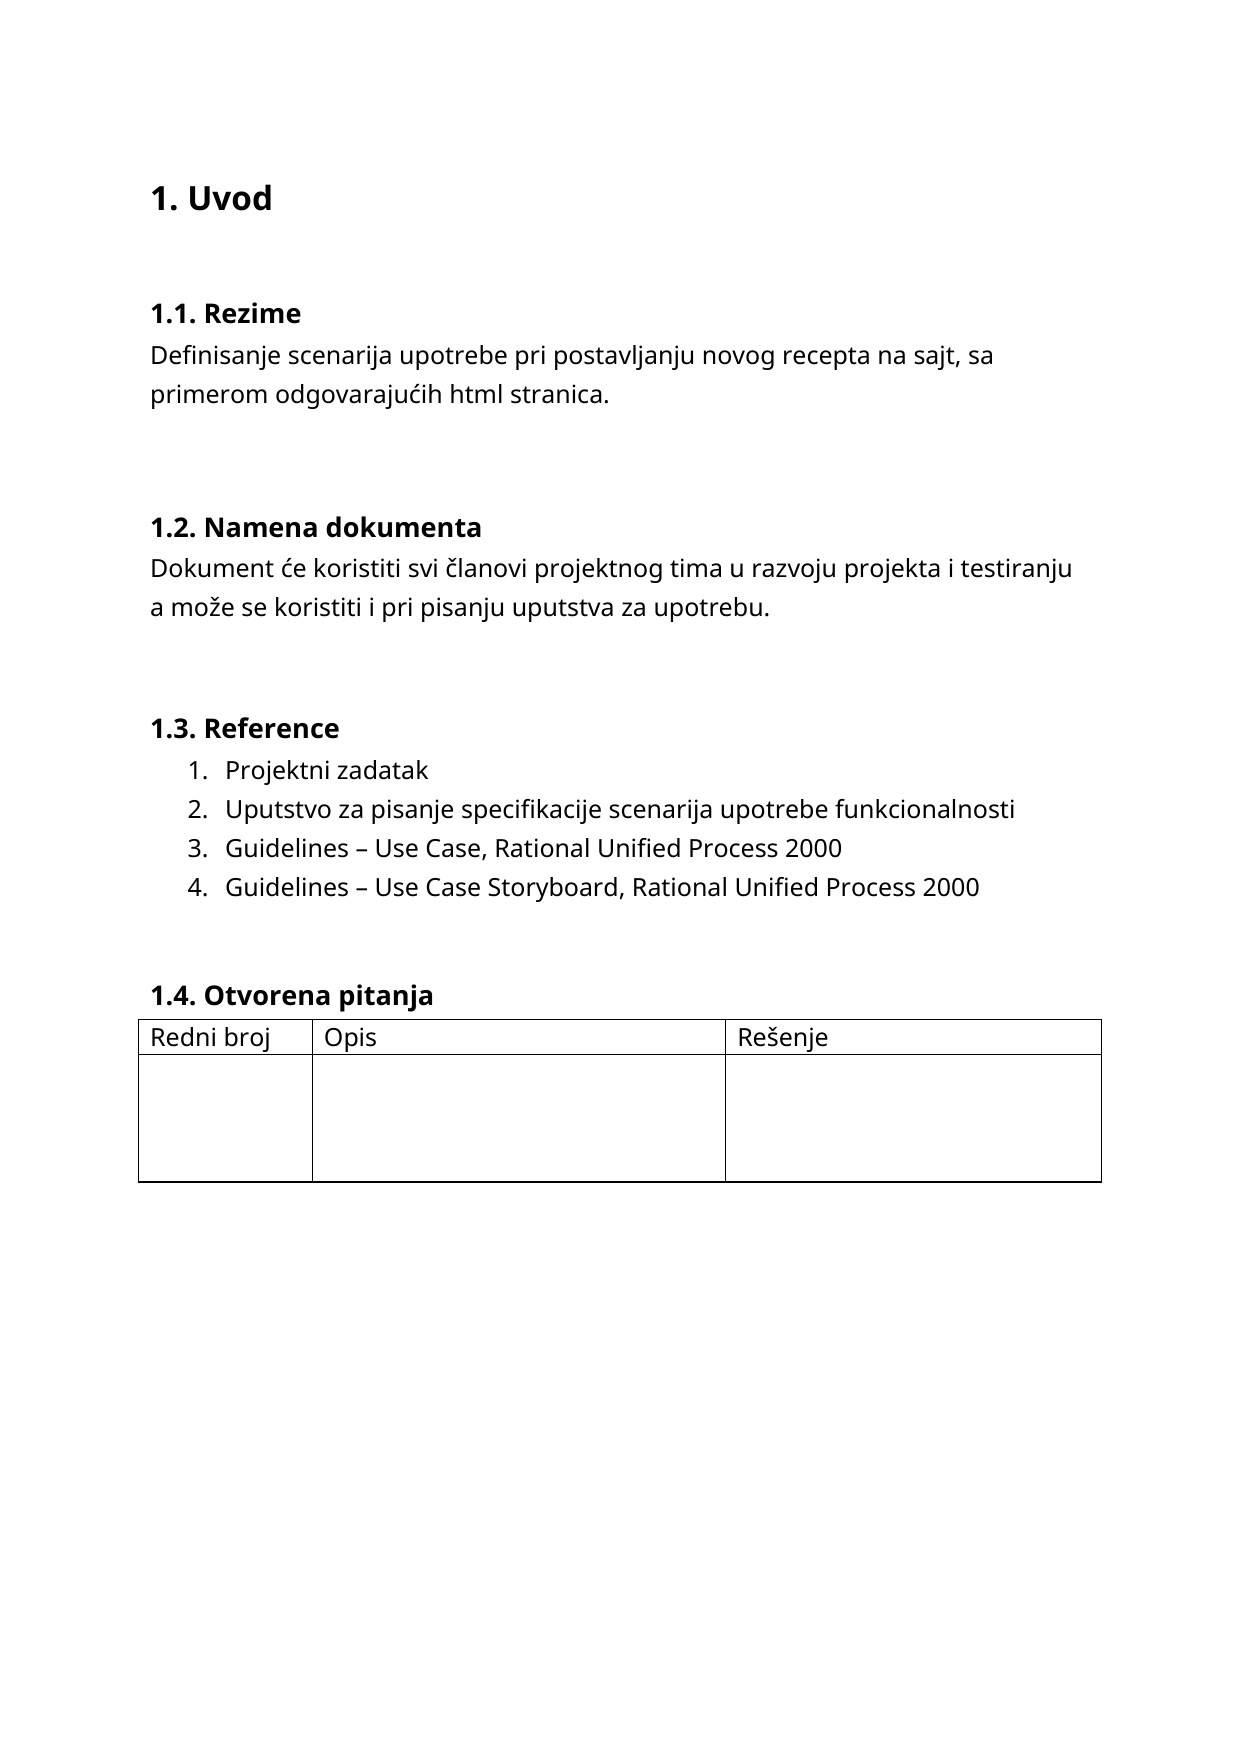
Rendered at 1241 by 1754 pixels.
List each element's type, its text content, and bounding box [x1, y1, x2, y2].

table_cell [313, 1055, 725, 1181]
subtitle 1.4. Otvorena pitanja [150, 976, 1090, 1013]
subtitle 1.1. Rezime [150, 295, 1090, 332]
subtitle 1.2. Namena dokumenta [150, 508, 1090, 545]
list Projektni zadatak [187, 752, 1090, 786]
table_header Rešenje [726, 1020, 1101, 1054]
table_cell [139, 1055, 312, 1181]
table_header Opis [313, 1020, 725, 1054]
table_cell [726, 1055, 1101, 1181]
list Uputstvo za pisanje specifikacije scenarija upotrebe funkcionalnosti [187, 791, 1090, 826]
text Definisanje scenarija upotrebe pri postavljanju novog recepta na sajt, sa primerom odgovarajućih html stranica. [150, 337, 1090, 411]
text Dokument će koristiti svi članovi projektnog tima u razvoju projekta i testiranju a može se koristiti i pri pisanju uputstva za upotrebu. [150, 551, 1090, 624]
list Guidelines – Use Case Storyboard, Rational Unified Process 2000 [187, 870, 1090, 904]
subtitle 1. Uvod [150, 175, 1090, 220]
subtitle 1.3. Reference [150, 710, 1090, 747]
list Guidelines – Use Case, Rational Unified Process 2000 [187, 831, 1090, 865]
table_header Redni broj [139, 1020, 312, 1054]
